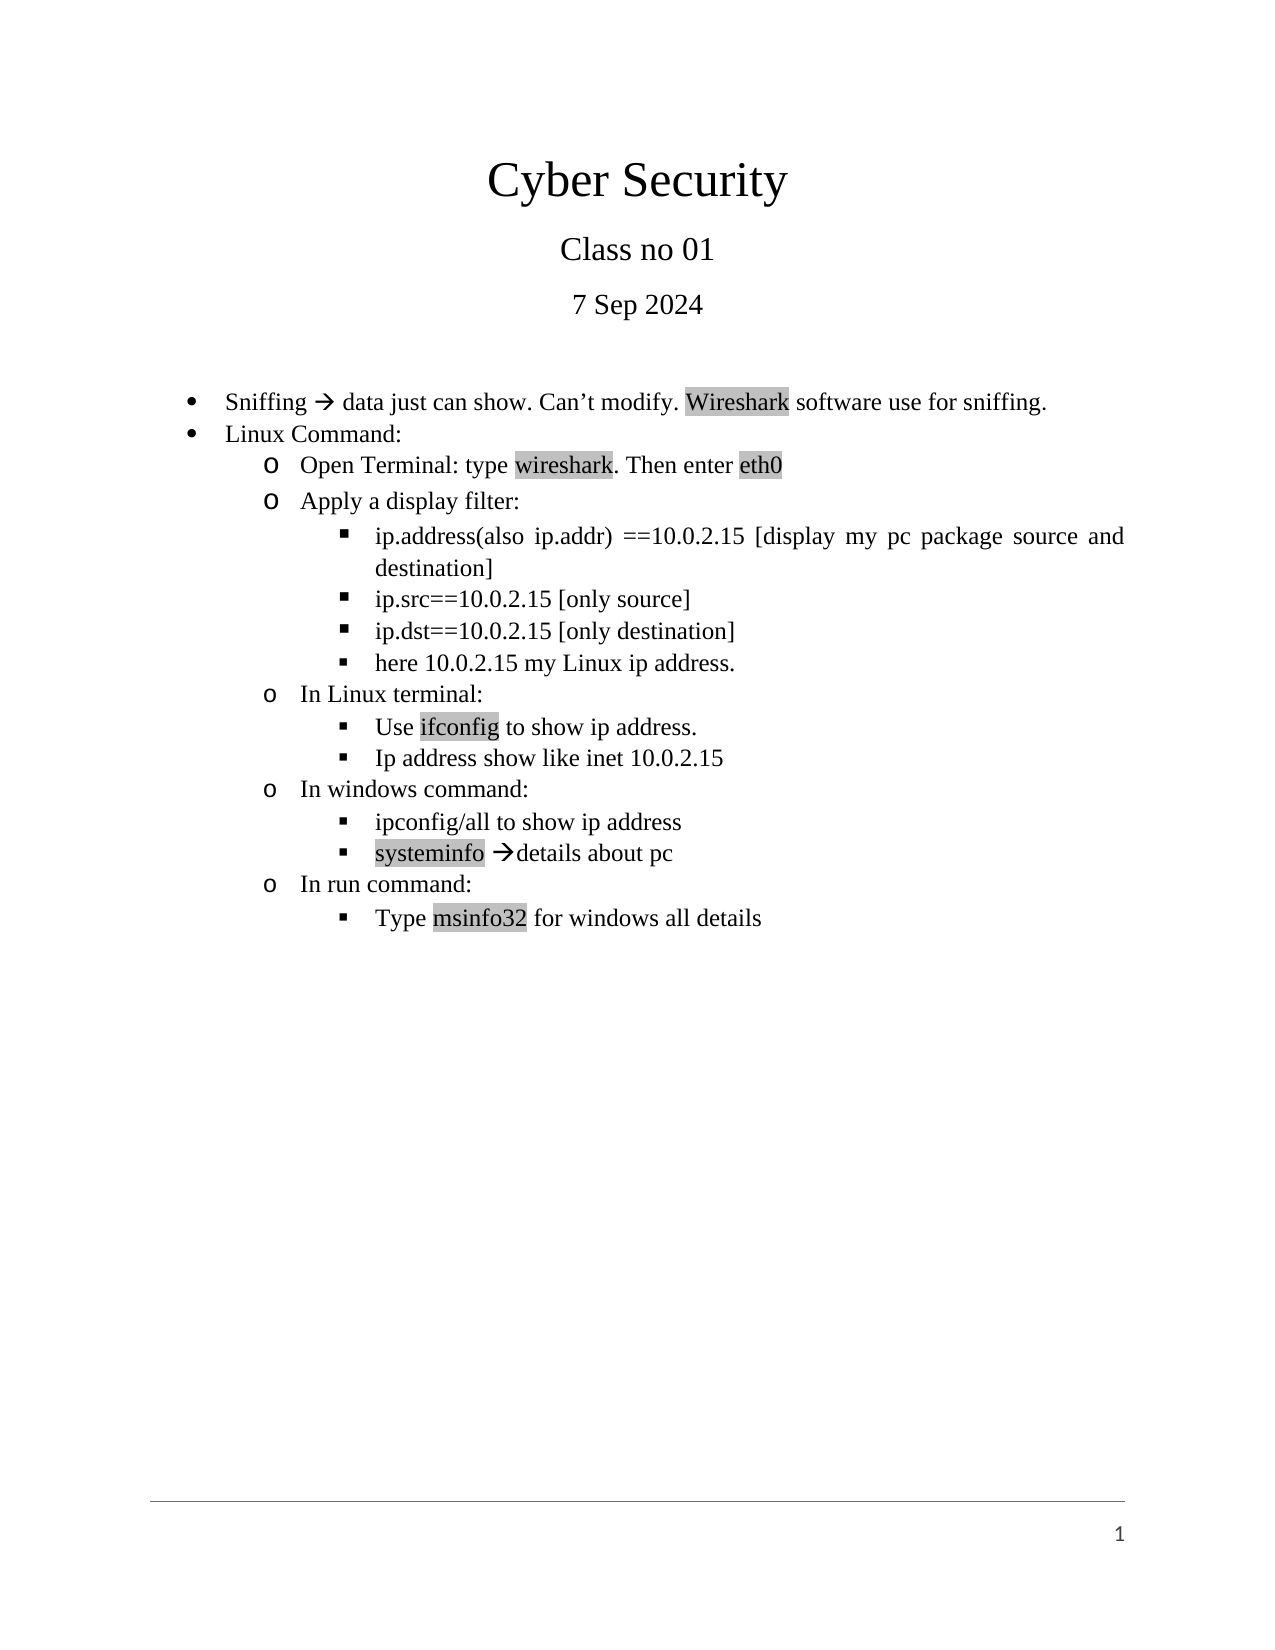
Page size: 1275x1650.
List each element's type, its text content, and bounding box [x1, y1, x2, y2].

list Linux Command: [187, 419, 1125, 447]
text 7 Sep 2024 [150, 287, 1125, 320]
list systeminfo details about pc [337, 838, 1125, 867]
list ip.src==10.0.2.15 [only source] [337, 584, 1125, 614]
list Type msinfo32 for windows all details [527, 903, 1125, 932]
list ip.dst==10.0.2.15 [only destination] [337, 616, 1125, 646]
list ip.address(also ip.addr) ==10.0.2.15 [display my pc package source and destination] [337, 521, 1125, 582]
list Type msinfo32 for windows all details [337, 903, 433, 932]
list In windows command: [262, 774, 1125, 805]
list ipconfig/all to show ip address [337, 807, 1125, 836]
list Apply a display filter: [262, 485, 1125, 518]
text Class no 01 [150, 229, 1125, 267]
list Sniffing data just can show. Can’t modify. Wireshark software use for sniffing. [187, 387, 685, 416]
list here 10.0.2.15 my Linux ip address. [337, 648, 1125, 677]
list Sniffing data just can show. Can’t modify. Wireshark software use for sniffing. [789, 387, 1125, 416]
list In run command: [262, 869, 1125, 900]
list Ip address show like inet 10.0.2.15 [337, 743, 1125, 772]
list Use ifconfig to show ip address. [337, 712, 420, 741]
text Cyber Security [150, 150, 1125, 207]
list In Linux terminal: [262, 679, 1125, 710]
list Use ifconfig to show ip address. [499, 712, 1125, 741]
list Open Terminal: type wireshark. Then enter eth0 [262, 450, 1125, 483]
